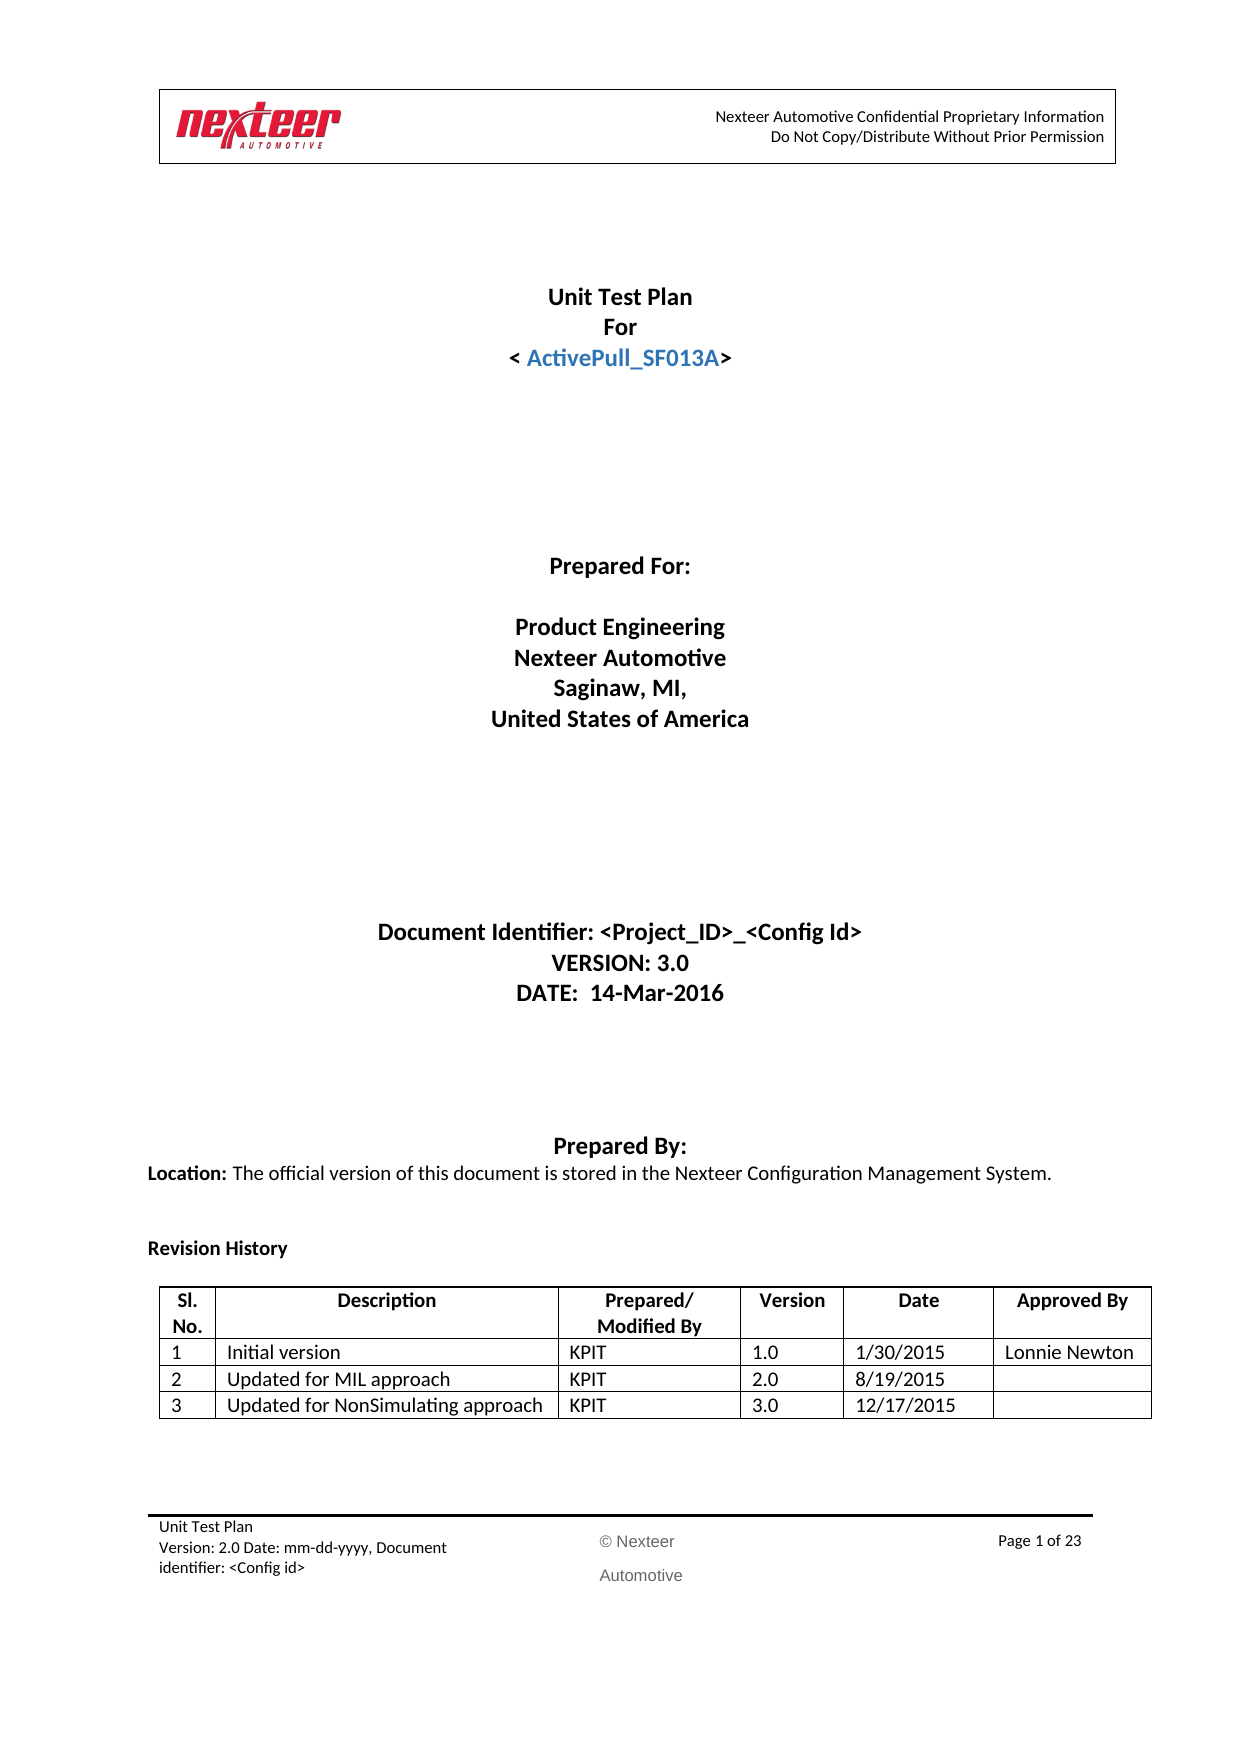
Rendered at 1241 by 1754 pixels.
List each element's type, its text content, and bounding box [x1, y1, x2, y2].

table_header Description [216, 1288, 558, 1338]
text Revision History [148, 1236, 1092, 1261]
text Product Engineering [148, 611, 1092, 642]
text < ActivePull_SF013A> [148, 342, 1092, 372]
text Nexteer Automotive [148, 642, 1092, 672]
table_cell Updated for NonSimulating approach [216, 1392, 558, 1418]
text VERSION: 3.0 [148, 947, 1092, 977]
text Saginaw, MI, [148, 672, 1092, 703]
table_header Prepared/ Modified By [559, 1288, 740, 1338]
table_cell 3 [160, 1392, 215, 1418]
table_cell 2 [160, 1366, 215, 1391]
table_header Version [741, 1288, 843, 1338]
text DATE: 14-Mar-2016 [148, 977, 1092, 1008]
table_header Date [844, 1288, 993, 1338]
table_cell Initial version [216, 1339, 558, 1365]
text United States of America [148, 703, 1092, 733]
text Document Identifier: <Project_ID>_<Config Id> [148, 916, 1092, 947]
table_cell 1 [160, 1339, 215, 1365]
table_cell [994, 1366, 1151, 1391]
text Prepared For: [148, 550, 1092, 581]
table_cell KPIT [559, 1366, 740, 1391]
table_cell 3.0 [741, 1392, 843, 1418]
table_cell 1.0 [741, 1339, 843, 1365]
table_cell 1/30/2015 [844, 1339, 993, 1365]
table_cell [994, 1392, 1151, 1418]
table_cell Lonnie Newton [994, 1339, 1151, 1365]
table_header Approved By [994, 1288, 1151, 1338]
table_cell Updated for MIL approach [216, 1366, 558, 1391]
table_cell 12/17/2015 [844, 1392, 993, 1418]
table_header Sl. No. [160, 1288, 215, 1338]
table_cell KPIT [559, 1392, 740, 1418]
table_cell 8/19/2015 [844, 1366, 993, 1391]
text Prepared By: [148, 1130, 1092, 1161]
table_cell 2.0 [741, 1366, 843, 1391]
text For [148, 311, 1092, 342]
picture [170, 89, 346, 162]
text Unit Test Plan [148, 281, 1092, 311]
text Location: The official version of this document is stored in the Nexteer Configuration Management System. [148, 1161, 1092, 1186]
table_cell KPIT [559, 1339, 740, 1365]
